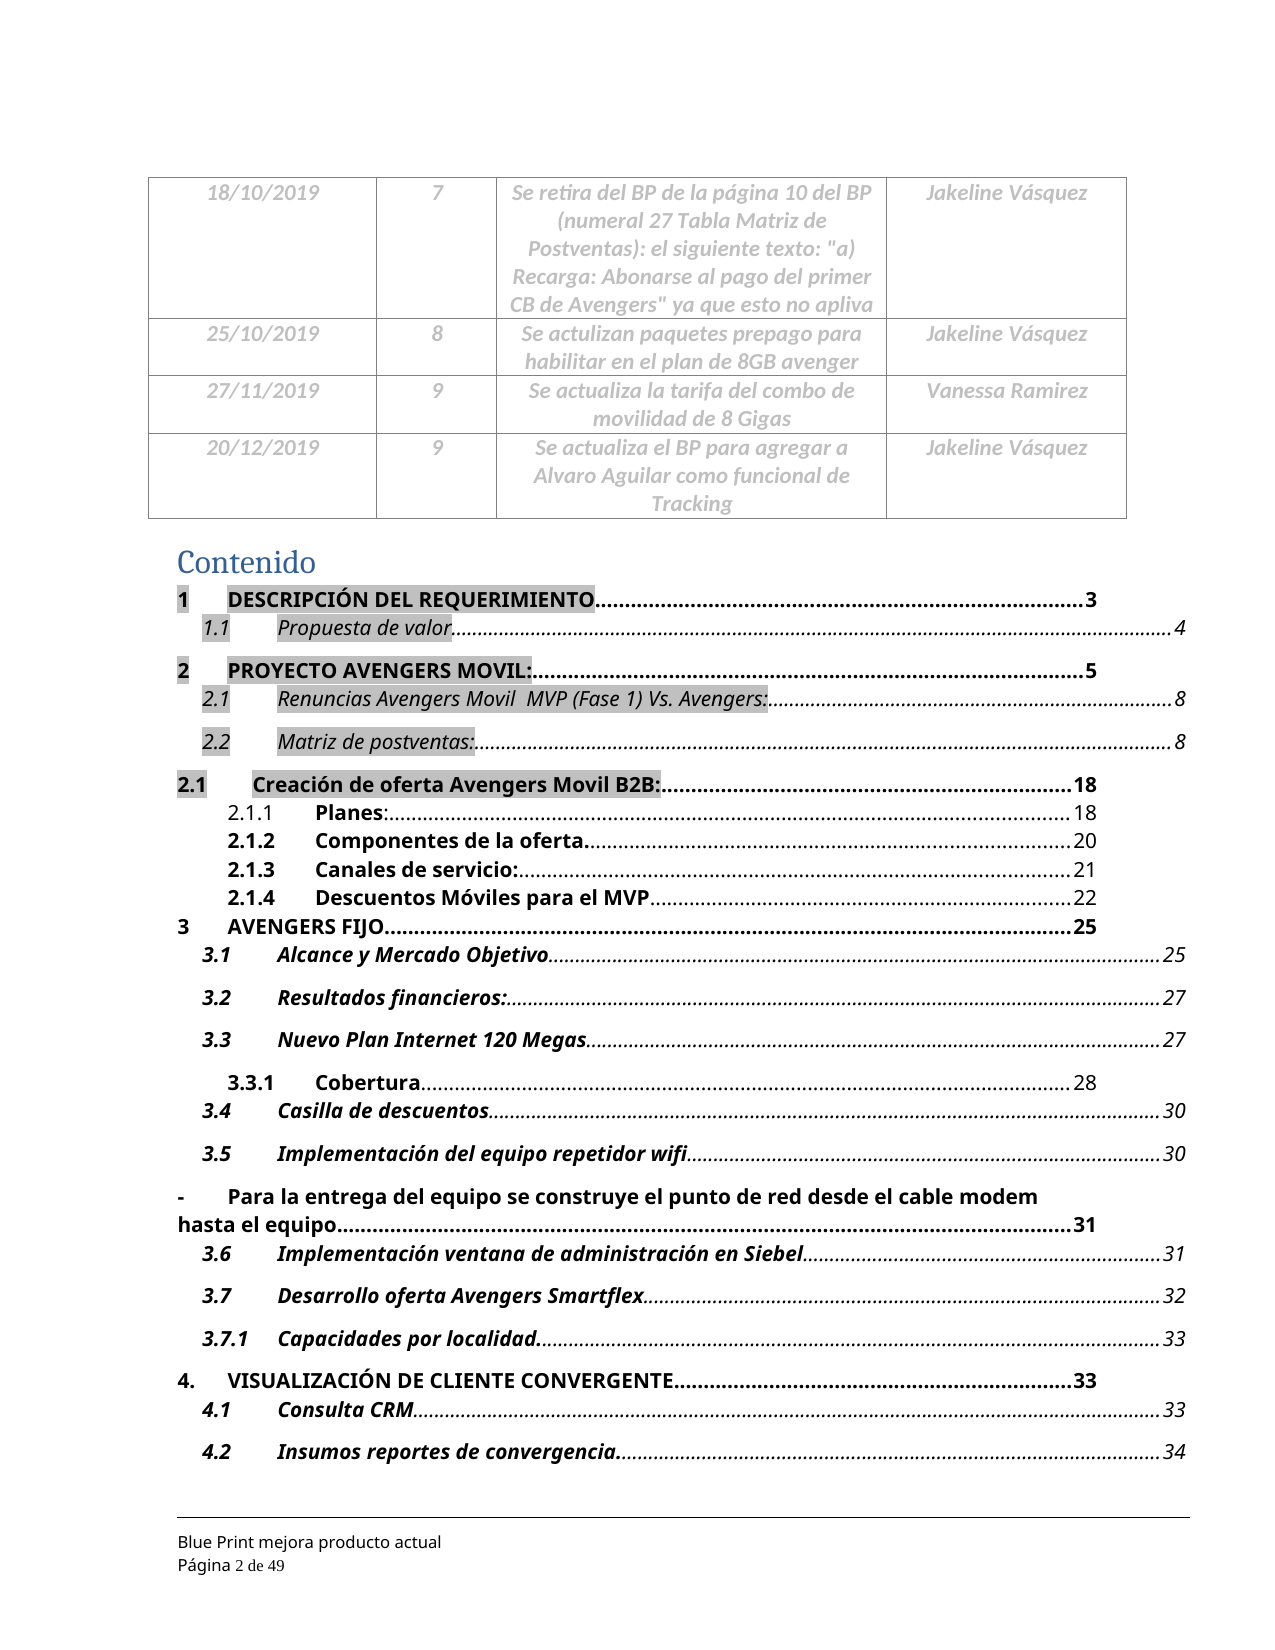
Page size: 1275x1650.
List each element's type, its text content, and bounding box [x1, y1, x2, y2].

table_cell Se actulizan paquetes prepago para habilitar en el plan de 8GB avenger [497, 319, 886, 375]
table_cell 18/10/2019 [149, 178, 376, 318]
table_cell Jakeline Vásquez [887, 178, 1126, 318]
table_cell 27/11/2019 [149, 376, 376, 432]
table_cell Jakeline Vásquez [887, 319, 1126, 375]
table_cell 9 [377, 376, 496, 432]
table_cell 8 [377, 319, 496, 375]
table_cell 20/12/2019 [149, 434, 376, 518]
table_cell 9 [377, 434, 496, 518]
table_cell Vanessa Ramirez [887, 376, 1126, 432]
table_cell 25/10/2019 [149, 319, 376, 375]
table_cell Se actualiza la tarifa del combo de movilidad de 8 Gigas [497, 376, 886, 432]
table_cell Se actualiza el BP para agregar a Alvaro Aguilar como funcional de Tracking [497, 434, 886, 518]
table_cell 7 [377, 178, 496, 318]
table_cell Se retira del BP de la página 10 del BP (numeral 27 Tabla Matriz de Postventas): el siguiente texto: "a) Recarga: Abonarse al pago del primer CB de Avengers" ya que esto no apliva [497, 178, 886, 318]
table_cell Jakeline Vásquez [887, 434, 1126, 518]
